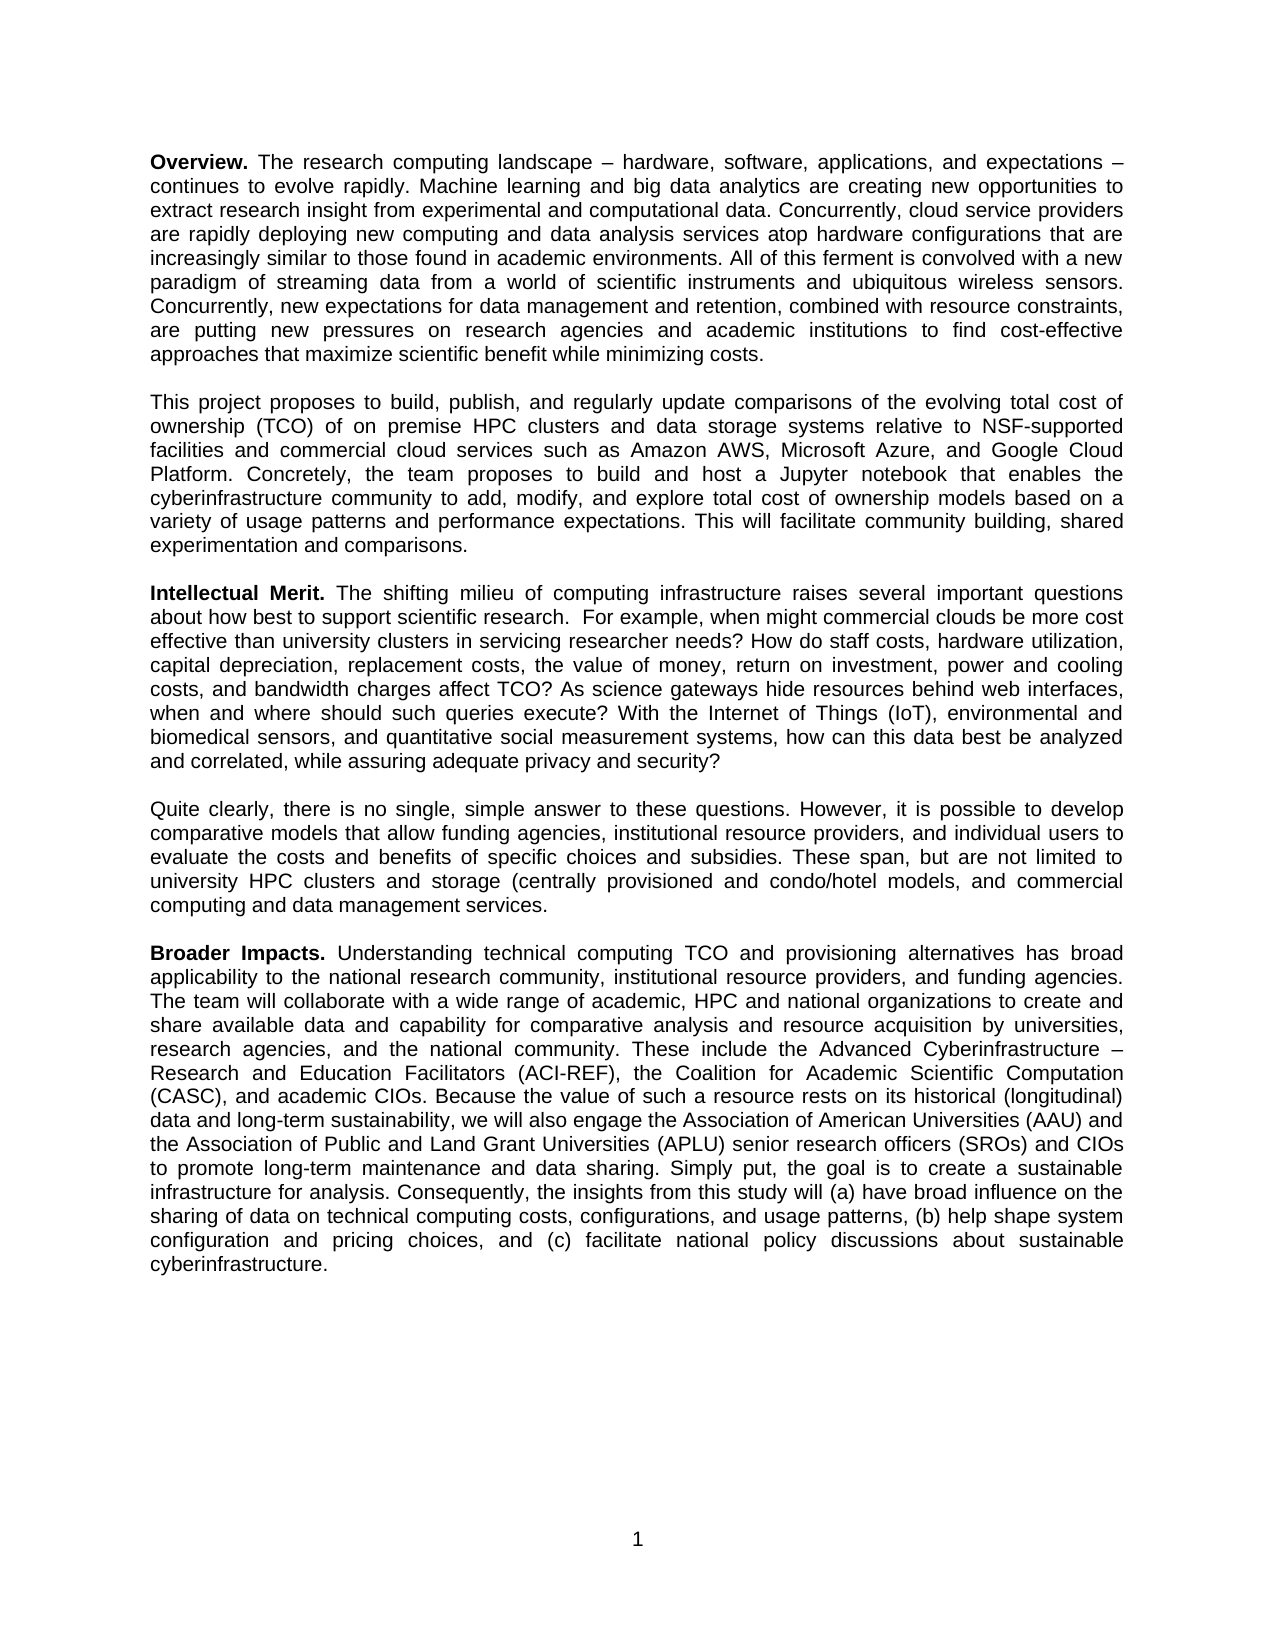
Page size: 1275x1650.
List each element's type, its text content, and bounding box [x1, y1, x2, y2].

text Broader Impacts. Understanding technical computing TCO and provisioning alternatives has broad applicability to the national research community, institutional resource providers, and funding agencies. The team will collaborate with a wide range of academic, HPC and national organizations to create and share available data and capability for comparative analysis and resource acquisition by universities, research agencies, and the national community. These include the Advanced Cyberinfrastructure – Research and Education Facilitators (ACI-REF), the Coalition for Academic Scientific Computation (CASC), and academic CIOs. Because the value of such a resource rests on its historical (longitudinal) data and long-term sustainability, we will also engage the Association of American Universities (AAU) and the Association of Public and Land Grant Universities (APLU) senior research officers (SROs) and CIOs to promote long-term maintenance and data sharing. Simply put, the goal is to create a sustainable infrastructure for analysis. Consequently, the insights from this study will (a) have broad influence on the sharing of data on technical computing costs, configurations, and usage patterns, (b) help shape system configuration and pricing choices, and (c) facilitate national policy discussions about sustainable cyberinfrastructure. [150, 941, 1125, 1276]
text Quite clearly, there is no single, simple answer to these questions. However, it is possible to develop comparative models that allow funding agencies, institutional resource providers, and individual users to evaluate the costs and benefits of specific choices and subsidies. These span, but are not limited to university HPC clusters and storage (centrally provisioned and condo/hotel models, and commercial computing and data management services. [150, 797, 1125, 917]
text This project proposes to build, publish, and regularly update comparisons of the evolving total cost of ownership (TCO) of on premise HPC clusters and data storage systems relative to NSF-supported facilities and commercial cloud services such as Amazon AWS, Microsoft Azure, and Google Cloud Platform. Concretely, the team proposes to build and host a Jupyter notebook that enables the cyberinfrastructure community to add, modify, and explore total cost of ownership models based on a variety of usage patterns and performance expectations. This will facilitate community building, shared experimentation and comparisons. [150, 389, 1125, 557]
text Intellectual Merit. The shifting milieu of computing infrastructure raises several important questions about how best to support scientific research. For example, when might commercial clouds be more cost effective than university clusters in servicing researcher needs? How do staff costs, hardware utilization, capital depreciation, replacement costs, the value of money, return on investment, power and cooling costs, and bandwidth charges affect TCO? As science gateways hide resources behind web interfaces, when and where should such queries execute? With the Internet of Things (IoT), environmental and biomedical sensors, and quantitative social measurement systems, how can this data best be analyzed and correlated, while assuring adequate privacy and security? [150, 581, 1125, 773]
text Overview. The research computing landscape – hardware, software, applications, and expectations – continues to evolve rapidly. Machine learning and big data analytics are creating new opportunities to extract research insight from experimental and computational data. Concurrently, cloud service providers are rapidly deploying new computing and data analysis services atop hardware configurations that are increasingly similar to those found in academic environments. All of this ferment is convolved with a new paradigm of streaming data from a world of scientific instruments and ubiquitous wireless sensors. Concurrently, new expectations for data management and retention, combined with resource constraints, are putting new pressures on research agencies and academic institutions to find cost-effective approaches that maximize scientific benefit while minimizing costs. [150, 150, 1125, 366]
